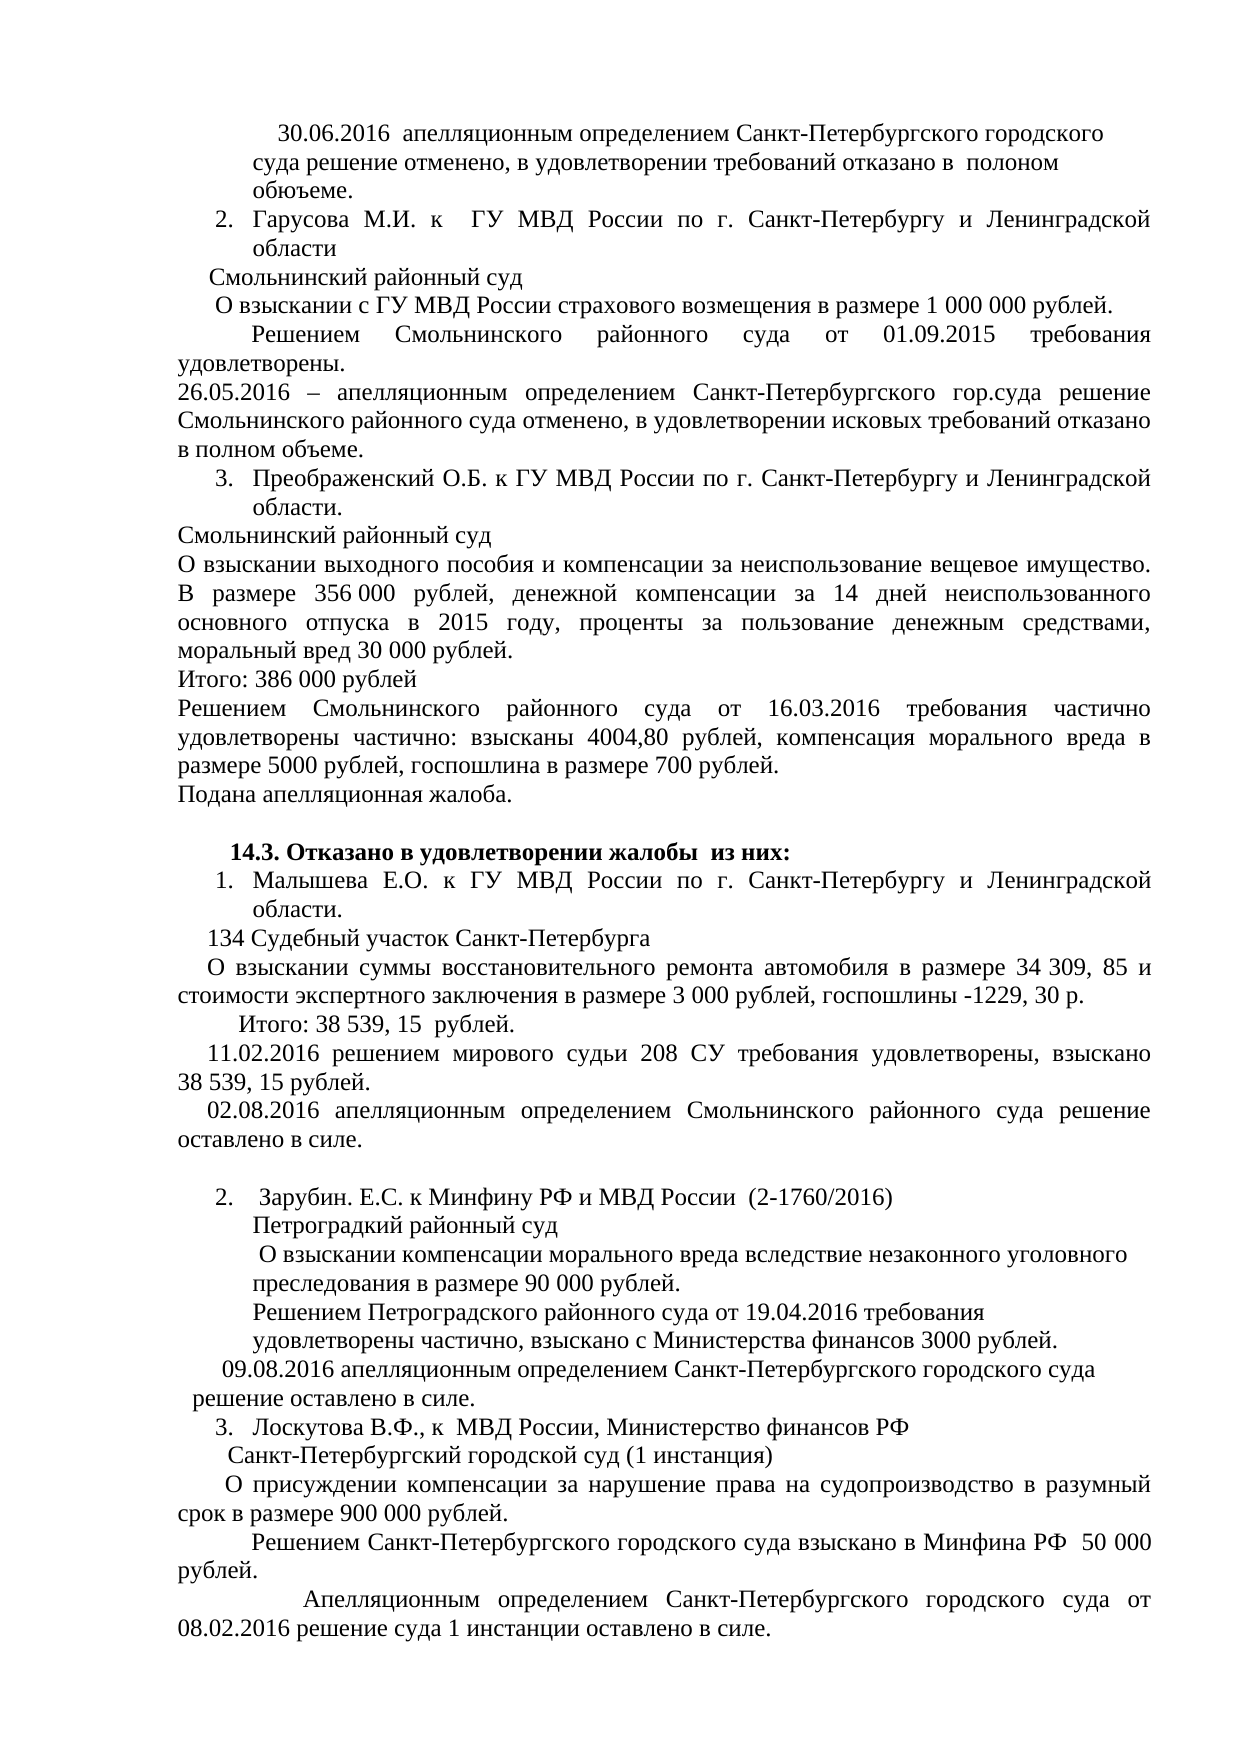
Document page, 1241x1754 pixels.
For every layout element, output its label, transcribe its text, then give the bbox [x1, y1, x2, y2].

text 14.3. Отказано в удовлетворении жалобы из них: [192, 837, 1137, 866]
list Зарубин. Е.С. к Минфину РФ и МВД России (2-1760/2016) [215, 1182, 1152, 1211]
list Малышева Е.О. к ГУ МВД России по г. Санкт-Петербургу и Ленинградской области. [215, 866, 1152, 923]
text 134 Судебный участок Санкт-Петербурга [177, 923, 1152, 952]
text 26.05.2016 – апелляционным определением Санкт-Петербургского гор.суда решение Смольнинского районного суда отменено, в удовлетворении исковых требований отказано в полном объеме. [177, 377, 1152, 463]
list О взыскании компенсации морального вреда вследствие незаконного уголовного преследования в размере 90 000 рублей. [252, 1239, 1152, 1297]
text Смольнинский районный суд [177, 521, 1152, 549]
text О взыскании с ГУ МВД России страхового возмещения в размере 1 000 000 рублей. [177, 291, 1152, 319]
list Преображенский О.Б. к ГУ МВД России по г. Санкт-Петербургу и Ленинградской области. [215, 463, 1152, 521]
list Решением Петроградского районного суда от 19.04.2016 требования удовлетворены частично, взыскано с Министерства финансов 3000 рублей. [252, 1297, 1152, 1354]
text О взыскании суммы восстановительного ремонта автомобиля в размере 34 309, 85 и стоимости экспертного заключения в размере 3 000 рублей, госпошлины -1229, 30 р. [177, 952, 1152, 1009]
text 11.02.2016 решением мирового судьи 208 СУ требования удовлетворены, взыскано 38 539, 15 рублей. [177, 1038, 1152, 1096]
list Петроградкий районный суд [252, 1211, 1152, 1239]
text Апелляционным определением Санкт-Петербургского городского суда от 08.02.2016 решение суда 1 инстанции оставлено в силе. [177, 1584, 1152, 1642]
list 09.08.2016 апелляционным определением Санкт-Петербургского городского суда решение оставлено в силе. [192, 1354, 1152, 1412]
text Подана апелляционная жалоба. [177, 779, 1152, 808]
text О взыскании выходного пособия и компенсации за неиспользование вещевое имущество. В размере 356 000 рублей, денежной компенсации за 14 дней неиспользованного основного отпуска в 2015 году, проценты за пользование денежным средствами, моральный вред 30 000 рублей. [177, 549, 1152, 664]
text Санкт-Петербургский городской суд (1 инстанция) [177, 1441, 1152, 1469]
text Смольнинский районный суд [177, 262, 1152, 291]
text Итого: 38 539, 15 рублей. [177, 1009, 1152, 1038]
list 30.06.2016 апелляционным определением Санкт-Петербургского городского суда решение отменено, в удовлетворении требований отказано в полоном обюъеме. [252, 118, 1152, 204]
text Решением Смольнинского районного суда от 01.09.2015 требования удовлетворены. [177, 319, 1152, 377]
list Гарусова М.И. к ГУ МВД России по г. Санкт-Петербургу и Ленинградской области [215, 204, 1152, 262]
text 02.08.2016 апелляционным определением Смольнинского районного суда решение оставлено в силе. [177, 1096, 1152, 1153]
text О присуждении компенсации за нарушение права на судопроизводство в разумный срок в размере 900 000 рублей. [177, 1469, 1152, 1527]
text Решением Смольнинского районного суда от 16.03.2016 требования частично удовлетворены частично: взысканы 4004,80 рублей, компенсация морального вреда в размере 5000 рублей, госпошлина в размере 700 рублей. [177, 693, 1152, 779]
text Решением Санкт-Петербургского городского суда взыскано в Минфина РФ 50 000 рублей. [177, 1527, 1152, 1584]
text Итого: 386 000 рублей [177, 664, 1152, 693]
list Лоскутова В.Ф., к МВД России, Министерство финансов РФ [215, 1412, 1152, 1441]
